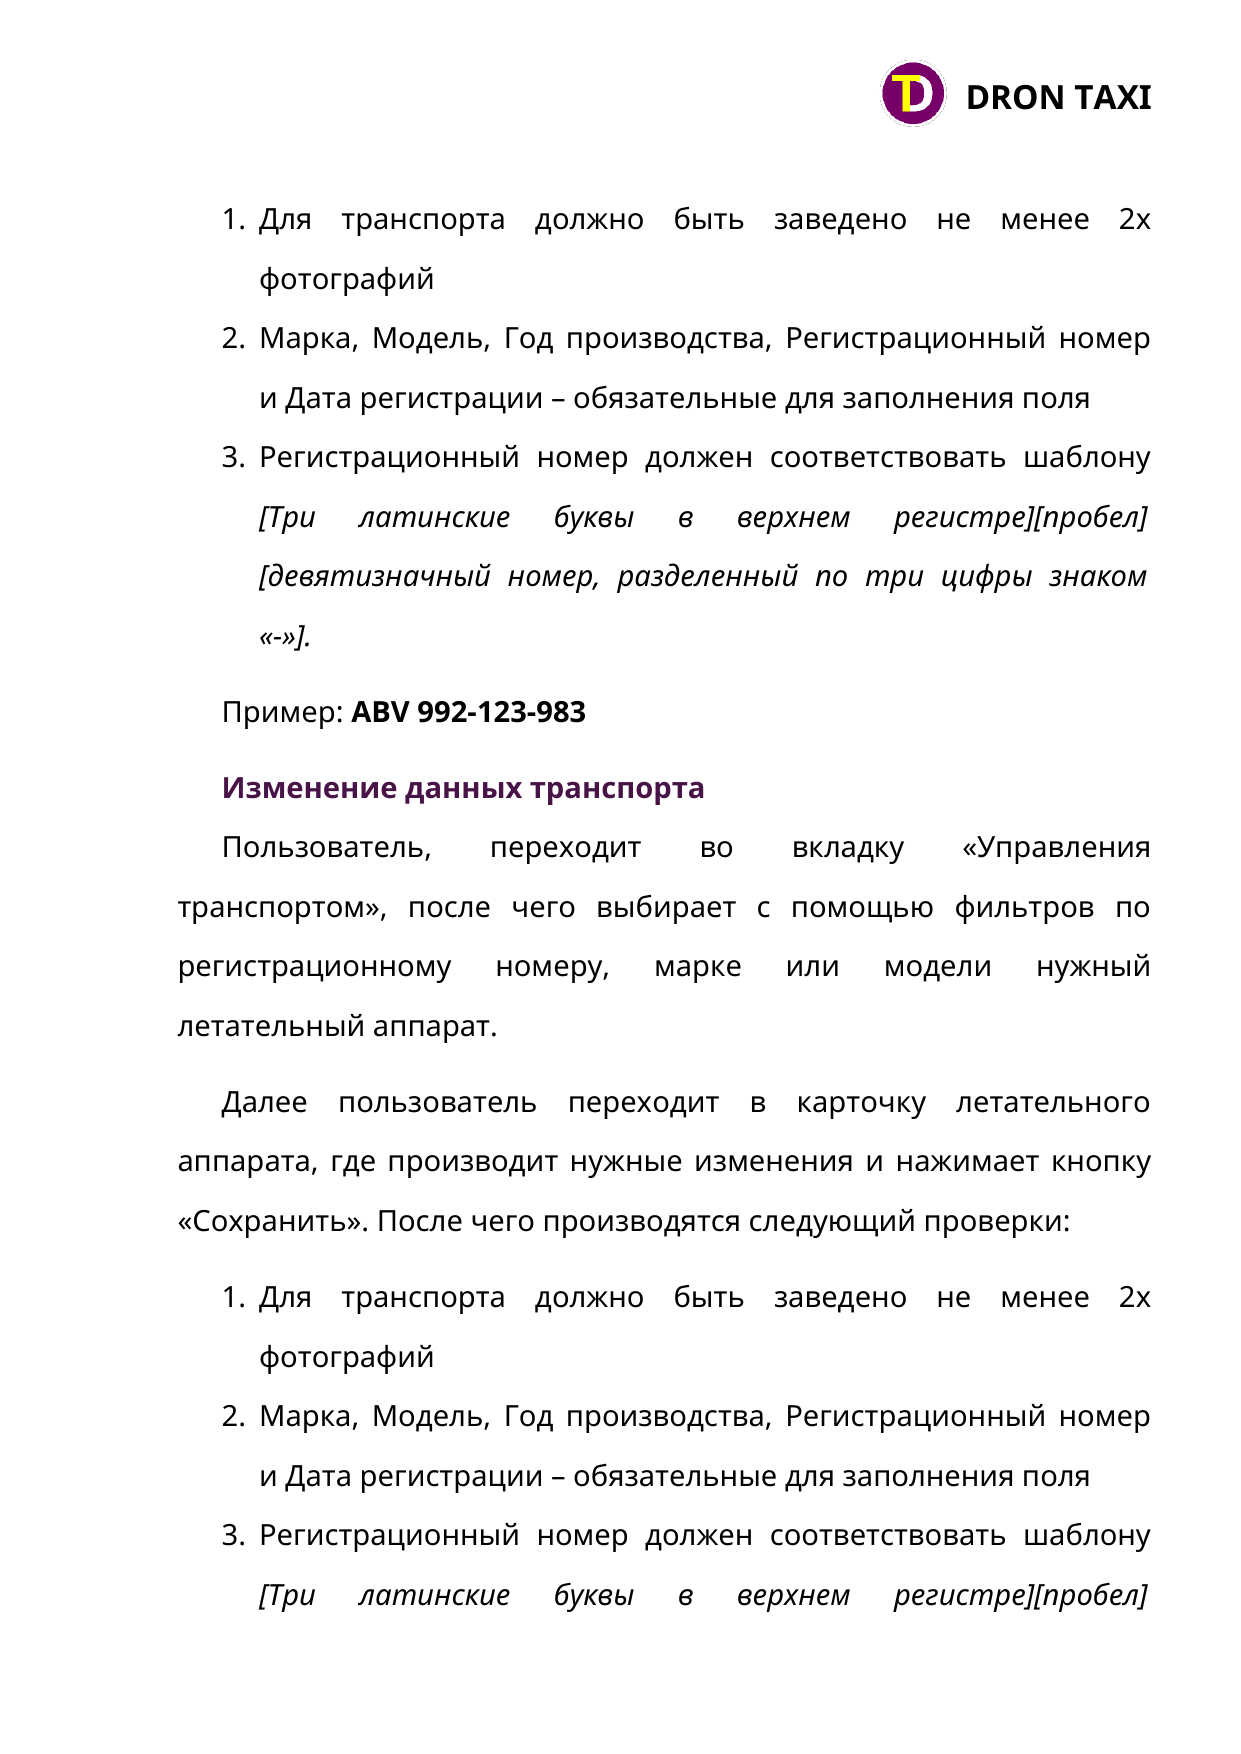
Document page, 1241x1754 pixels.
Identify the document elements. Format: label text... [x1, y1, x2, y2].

list Для транспорта должно быть заведено не менее 2х фотографий [221, 1276, 1152, 1376]
subtitle Изменение данных транспорта [177, 767, 1152, 807]
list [221, 1514, 1152, 1613]
list Для транспорта должно быть заведено не менее 2х фотографий [221, 198, 1152, 298]
text Далее пользователь переходит в карточку летательного аппарата, где производит нужные изменения и нажимает кнопку «Сохранить». После чего производятся следующий проверки: [177, 1081, 1152, 1240]
list Марка, Модель, Год производства, Регистрационный номер и Дата регистрации – обязательные для заполнения поля [221, 317, 1152, 417]
list Марка, Модель, Год производства, Регистрационный номер и Дата регистрации – обязательные для заполнения поля [221, 1395, 1152, 1494]
picture [879, 59, 947, 127]
text Пользователь, переходит во вкладку «Управления транспортом», после чего выбирает с помощью фильтров по регистрационному номеру, марке или модели нужный летательный аппарат. [177, 827, 1152, 1045]
text Пример: ABV 992-123-983 [177, 691, 1152, 731]
